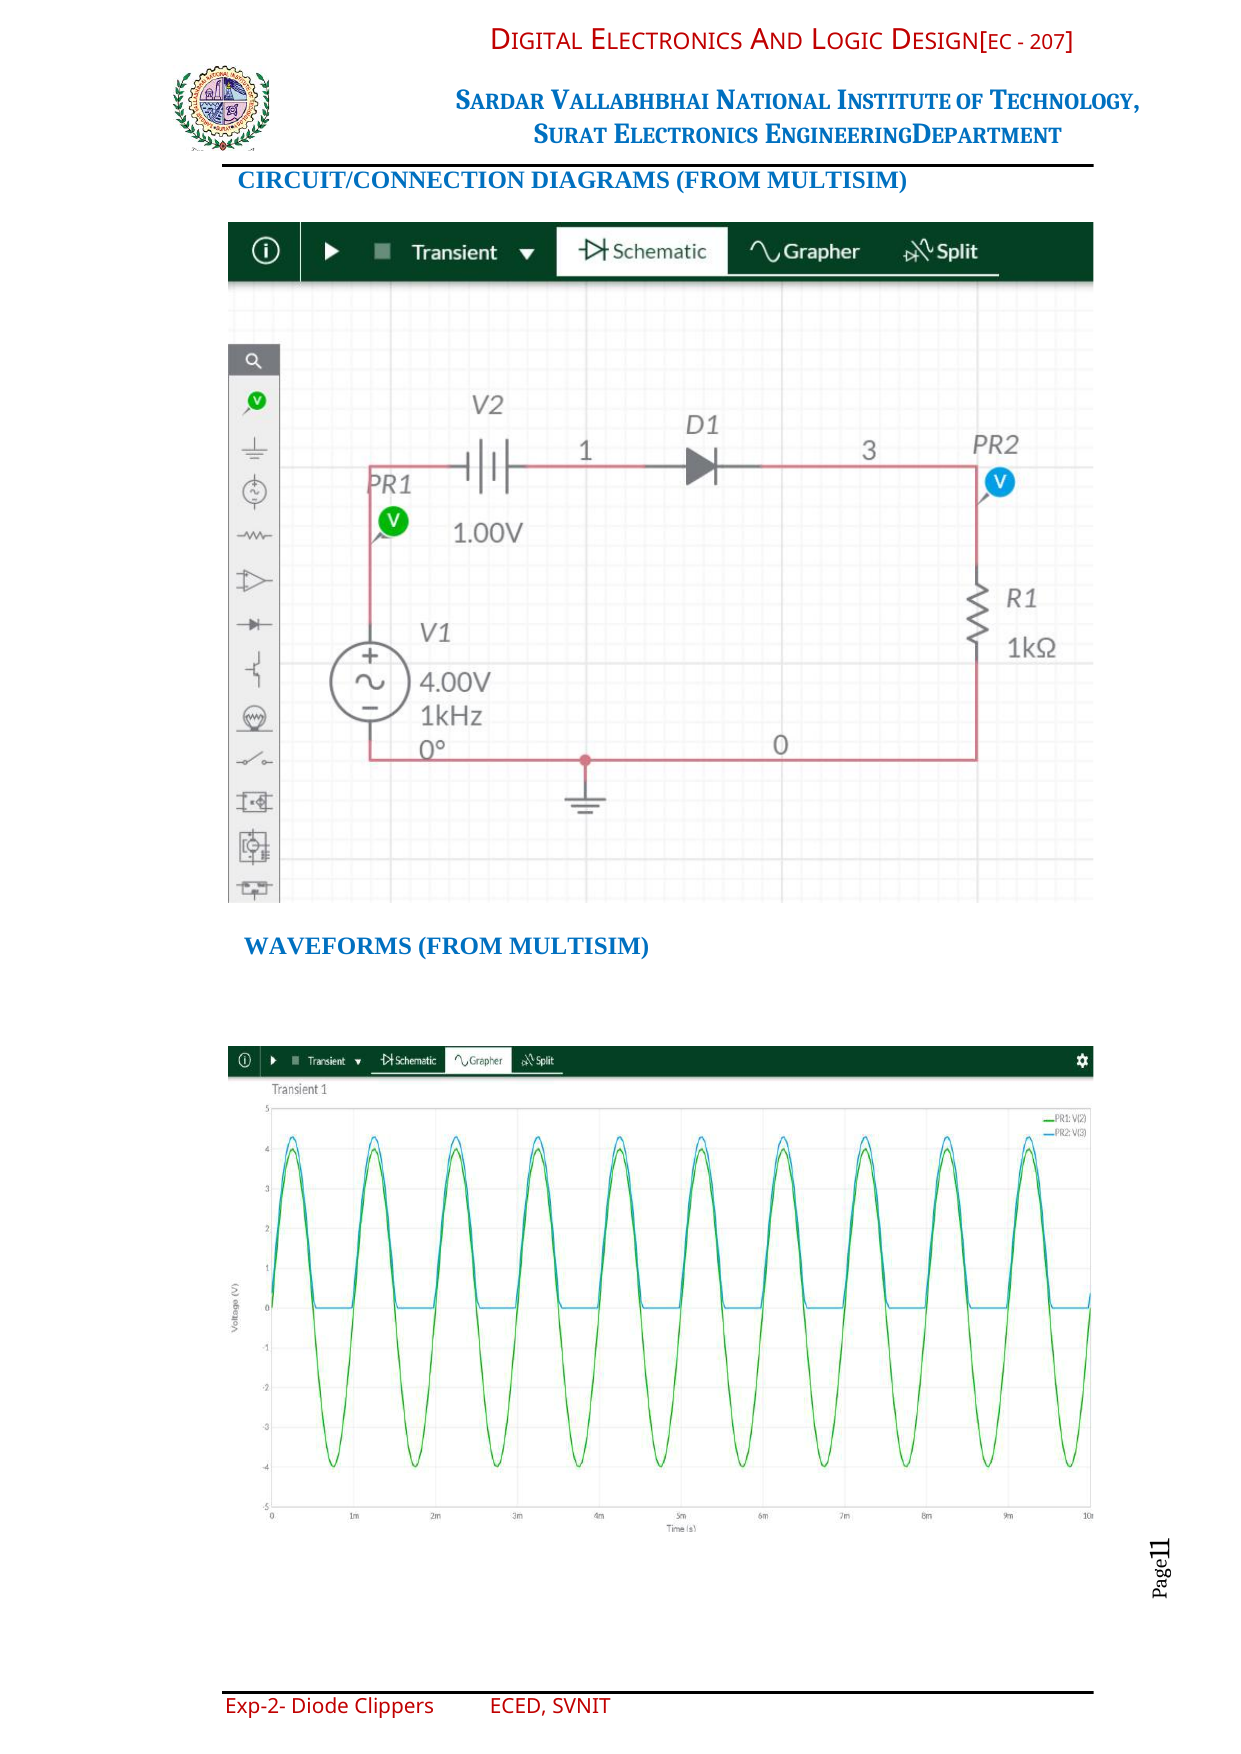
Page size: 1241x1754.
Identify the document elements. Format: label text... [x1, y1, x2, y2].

text Exp-2- Diode Clippers ECED, SVNIT [225, 1691, 1177, 1719]
picture [228, 1046, 1094, 1532]
picture [228, 222, 1094, 903]
text WAVEFORMS (FROM MULTISIM) [244, 931, 1177, 960]
text CIRCUIT/CONNECTION DIAGRAMS (FROM MULTISIM) [237, 165, 1177, 194]
text SARDAR VALLABHBHAI NATIONAL INSTITUTE OF TECHNOLOGY, SURAT ELECTRONICS ENGINEERINGDEPARTMENT [423, 83, 1173, 150]
text DIGITAL ELECTRONICS AND LOGIC DESIGN[EC - 207] [489, 18, 1177, 58]
picture [172, 65, 270, 151]
table_header Page11 [1143, 1525, 1177, 1599]
